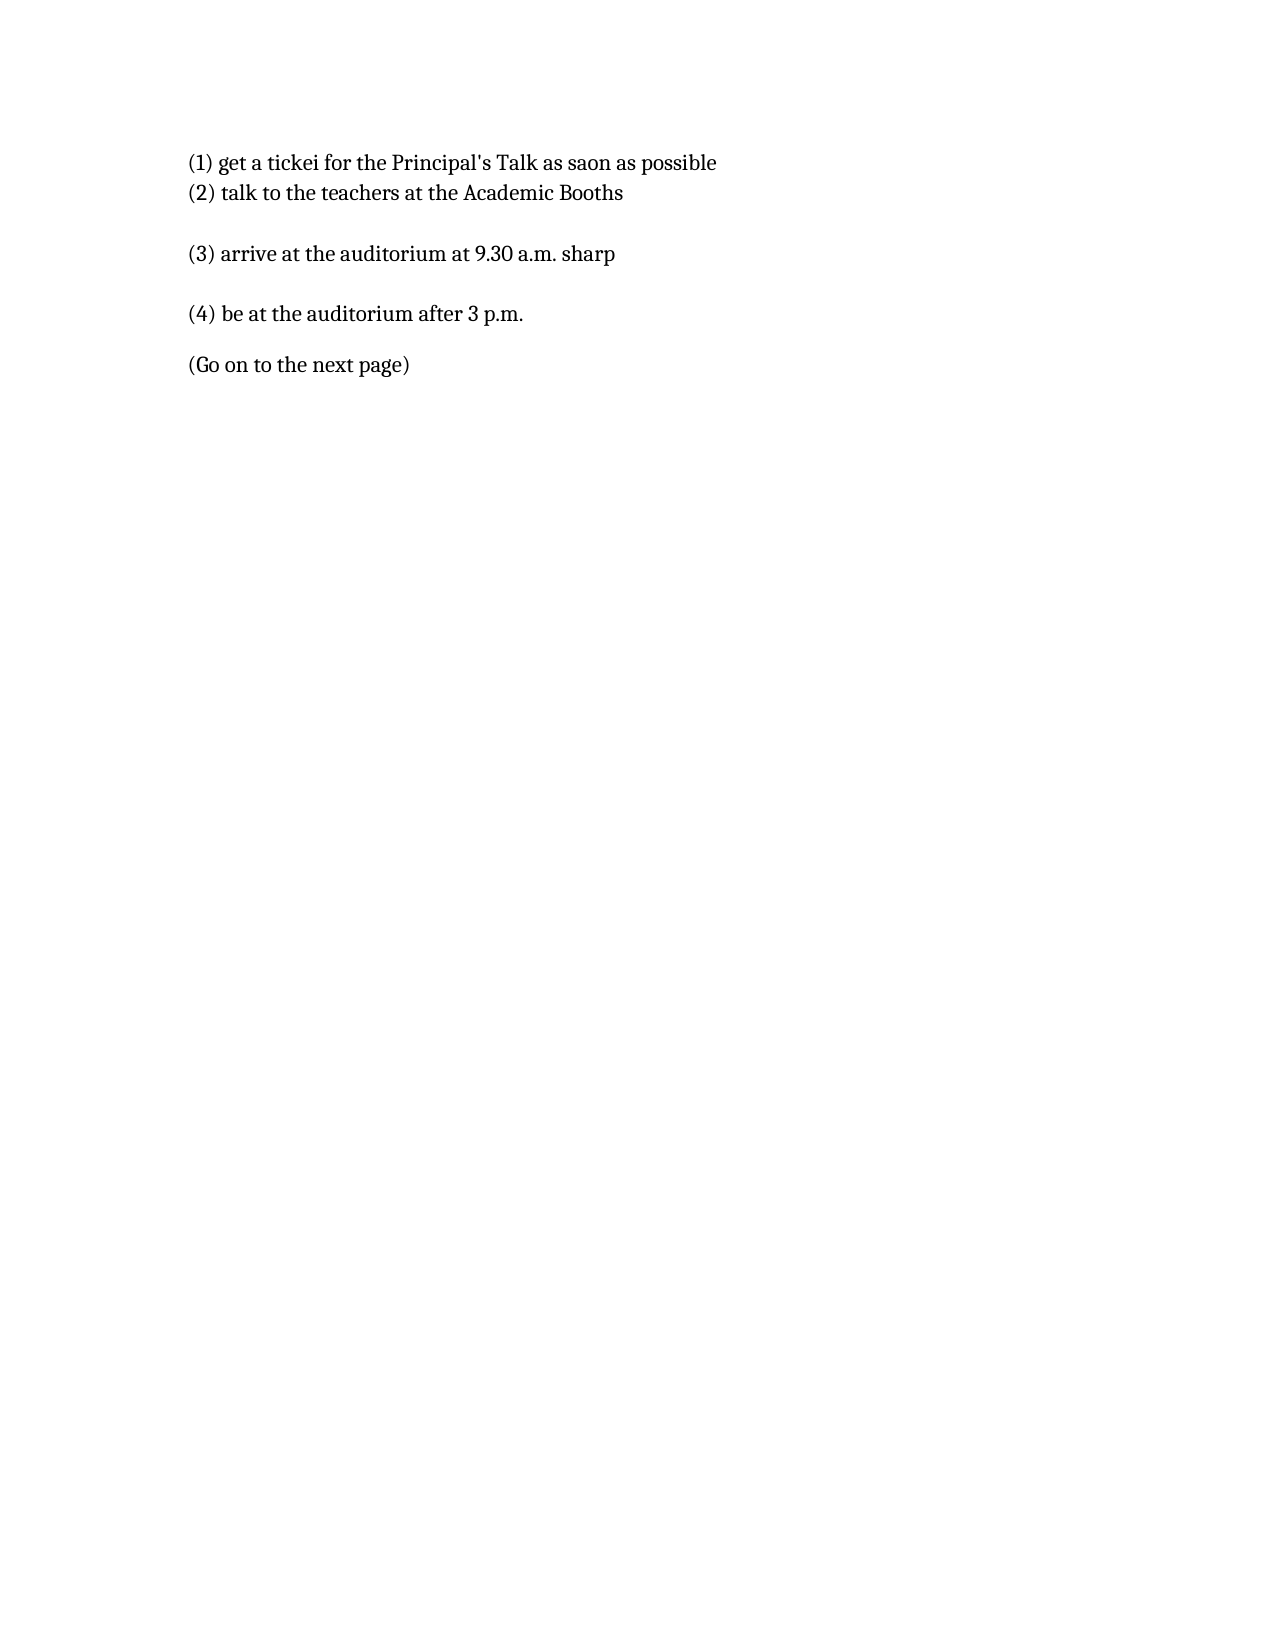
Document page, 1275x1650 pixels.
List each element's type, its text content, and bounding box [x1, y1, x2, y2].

text (1) get a tickei for the Principal's Talk as saon as possible (2) talk to the teachers at the Academic Booths (3) arrive at the auditorium at 9.30 a.m. sharp (4) be at the auditorium after 3 p.m. [187, 150, 1087, 327]
text (Go on to the next page) [187, 352, 1087, 378]
